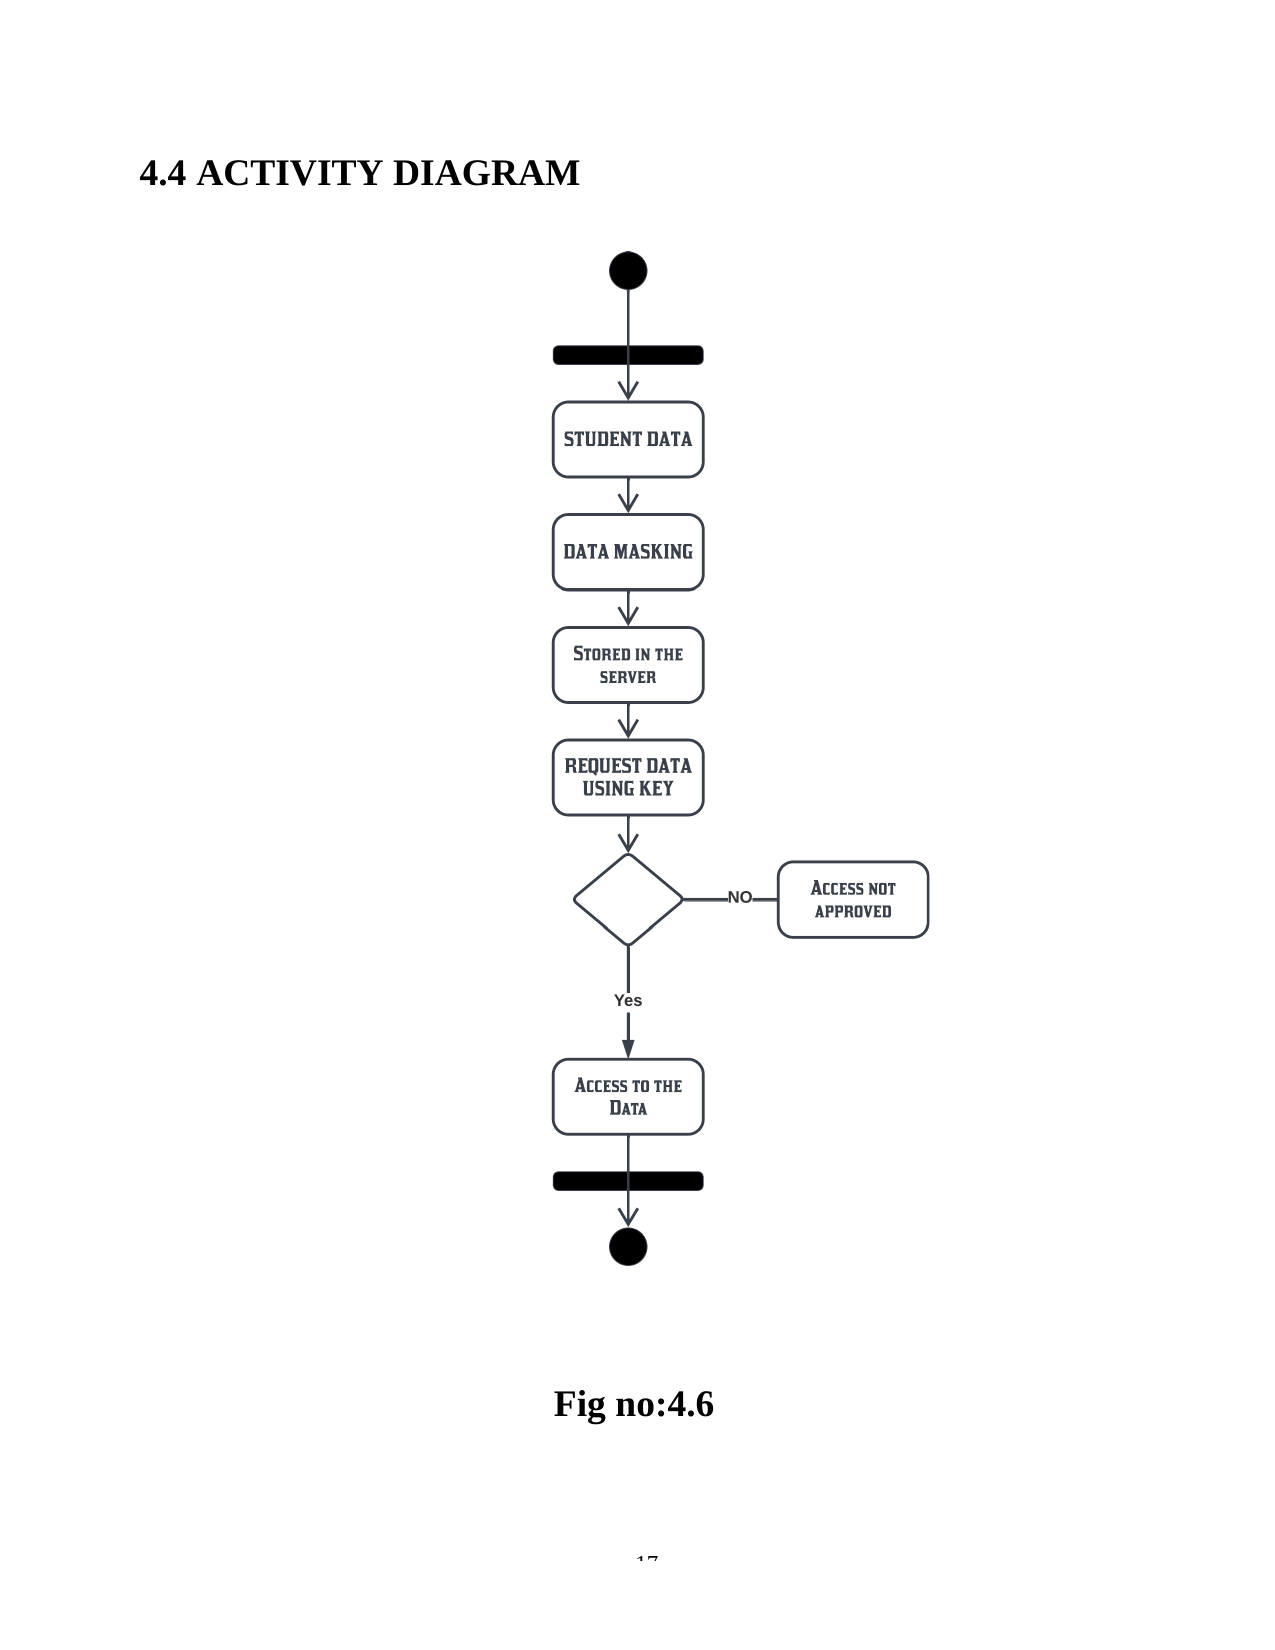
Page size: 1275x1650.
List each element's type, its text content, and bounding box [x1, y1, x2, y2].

picture [551, 251, 930, 1266]
subtitle Fig no:4.6 [133, 1381, 1135, 1424]
list ACTIVITY DIAGRAM [139, 150, 1271, 193]
